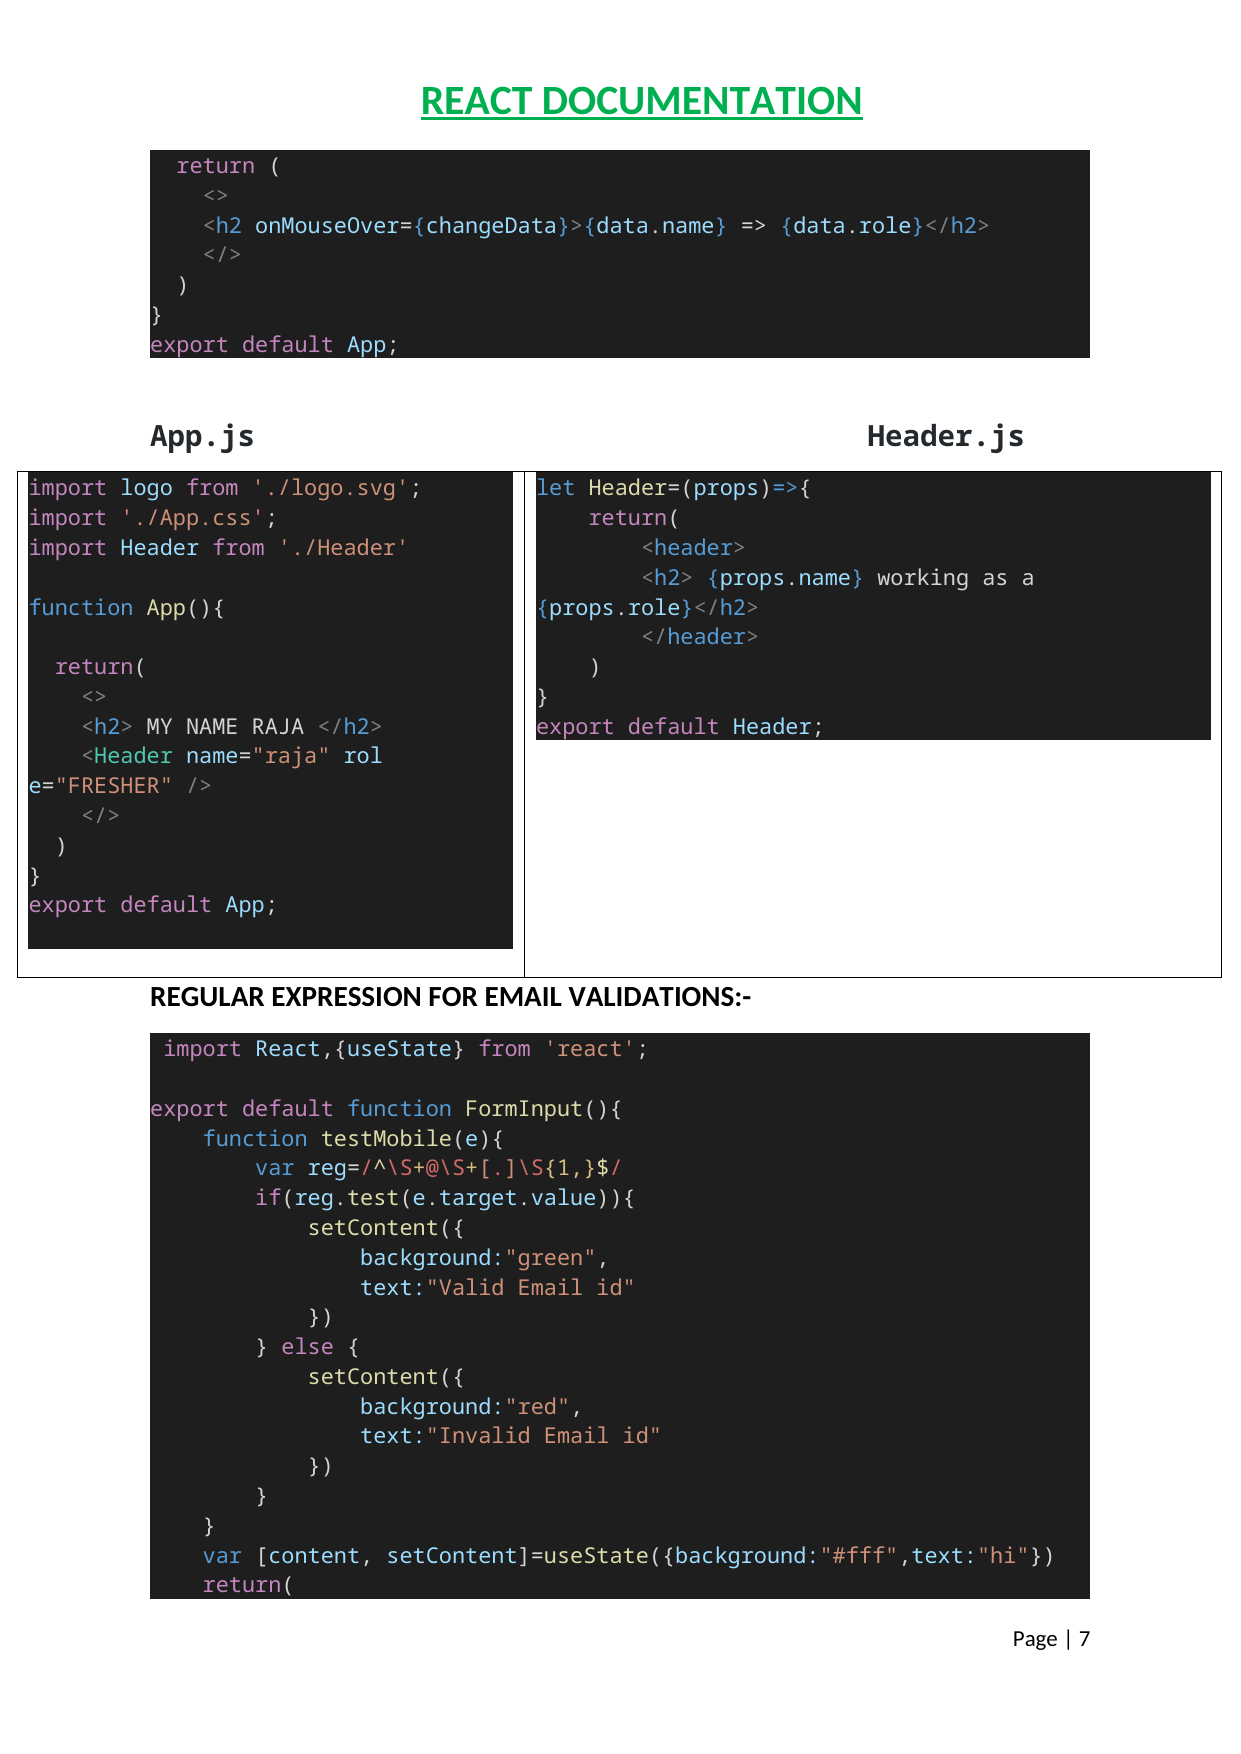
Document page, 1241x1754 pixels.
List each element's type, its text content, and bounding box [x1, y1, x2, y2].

table_header let Header=(props)=>{ return( <header> <h2> {props.name} working as a {props.role}</h2> </header> ) } export default Header; [525, 472, 1221, 977]
text setContent({ [150, 1212, 1090, 1242]
text } [150, 1480, 1090, 1510]
text }) [150, 1301, 1090, 1331]
text ) [150, 269, 1090, 299]
text export default App; [150, 329, 1090, 358]
table_header import logo from './logo.svg'; import './App.css'; import Header from './Header' function App(){ return( <> <h2> MY NAME RAJA </h2> <Header name="raja" role="FRESHER" /> </> ) } export default App; [18, 472, 524, 977]
text var [content, setContent]=useState({background:"#fff",text:"hi"}) [150, 1539, 1090, 1569]
text } [150, 1510, 1090, 1539]
text text:"Invalid Email id" [150, 1420, 1090, 1450]
text REGULAR EXPRESSION FOR EMAIL VALIDATIONS:- [150, 978, 1090, 1014]
text import React,{useState} from 'react'; [150, 1033, 1090, 1063]
text function testMobile(e){ [150, 1122, 1090, 1152]
text text:"Valid Email id" [150, 1271, 1090, 1301]
text } else { [150, 1331, 1090, 1361]
text if(reg.test(e.target.value)){ [150, 1182, 1090, 1212]
text export default function FormInput(){ [150, 1093, 1090, 1122]
text </> [150, 239, 1090, 269]
text return ( [150, 150, 1090, 180]
text return( [150, 1569, 1090, 1599]
text App.js Header.js [150, 415, 1090, 454]
text background:"green", [150, 1242, 1090, 1271]
text background:"red", [150, 1391, 1090, 1420]
text <h2 onMouseOver={changeData}>{data.name} => {data.role}</h2> [150, 209, 1090, 239]
text var reg=/^\S+@\S+[.]\S{1,}$/ [150, 1152, 1090, 1182]
text }) [150, 1450, 1090, 1480]
text setContent({ [150, 1361, 1090, 1391]
text } [150, 299, 1090, 329]
text <> [150, 180, 1090, 209]
